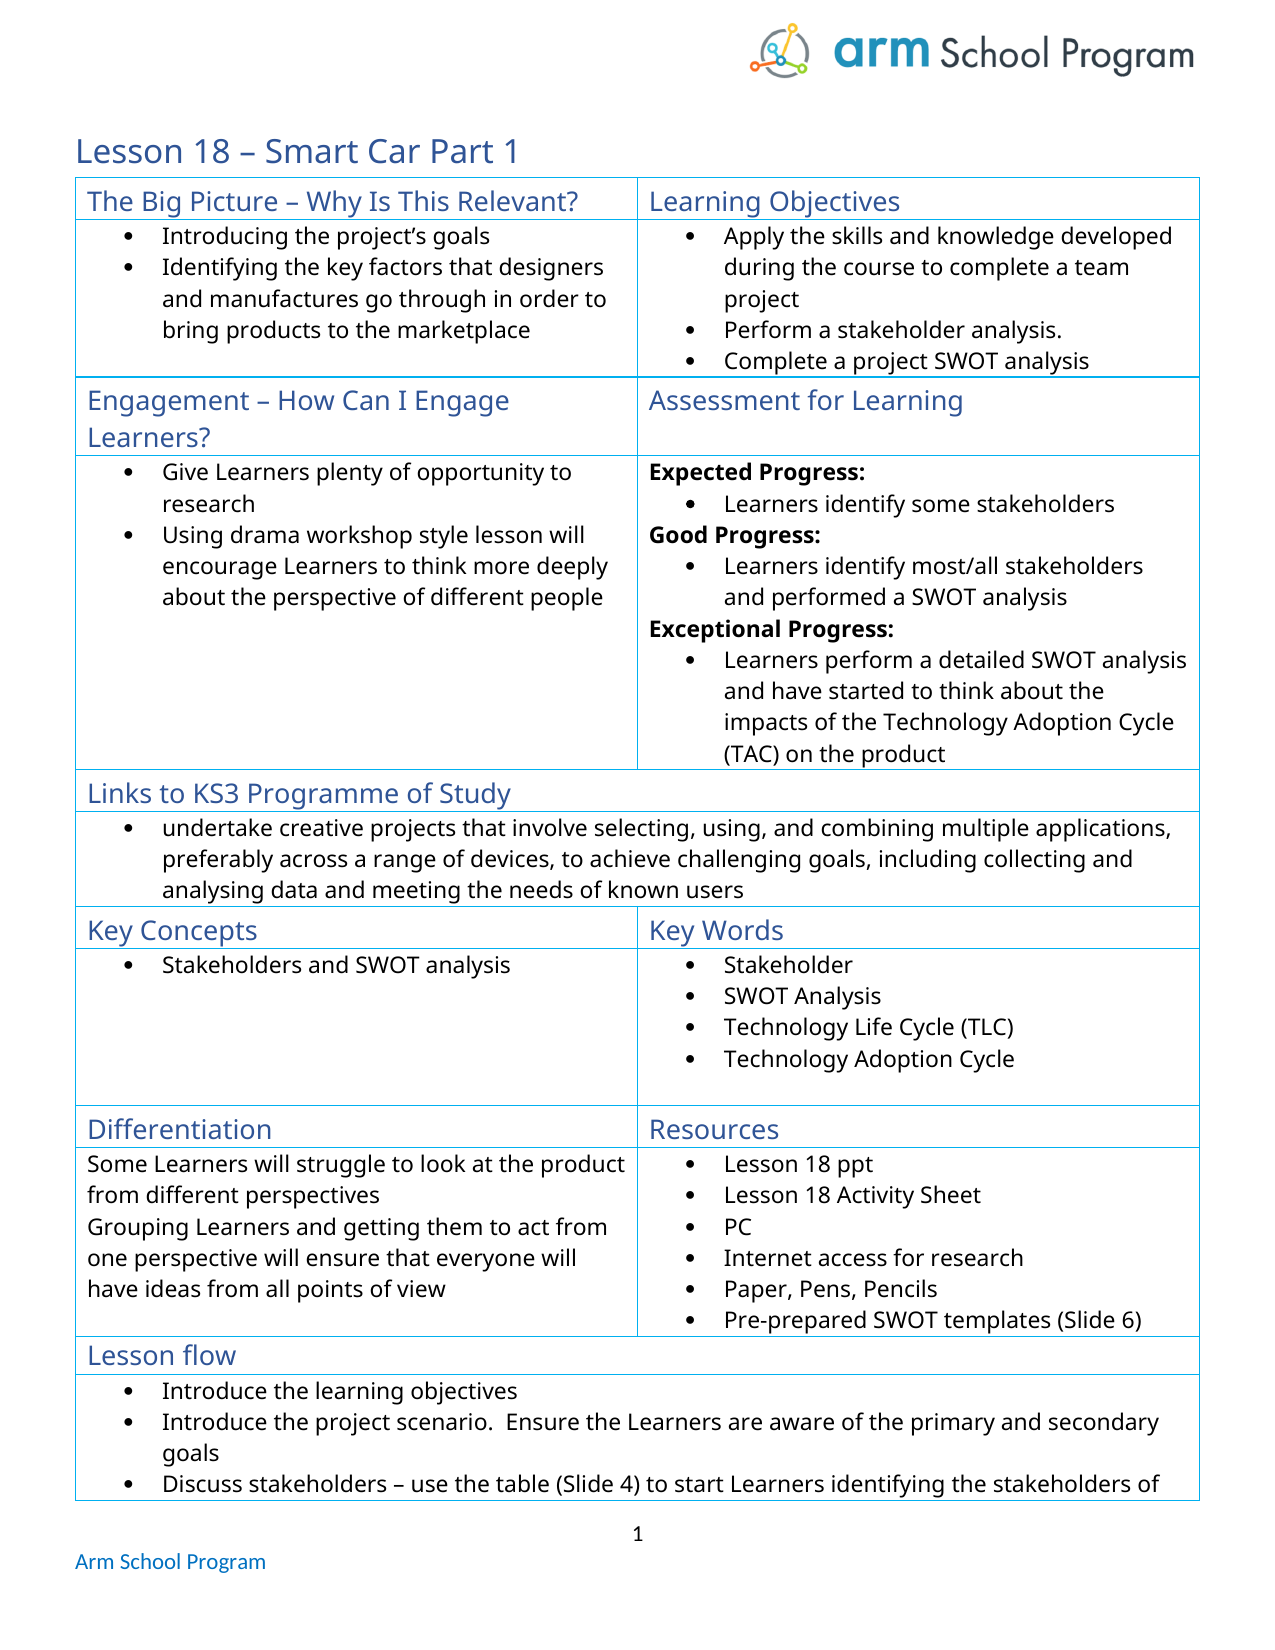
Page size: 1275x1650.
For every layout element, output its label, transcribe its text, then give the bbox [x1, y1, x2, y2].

table_cell Key Words [638, 907, 1199, 948]
table_cell Lesson flow [76, 1337, 1199, 1374]
table_cell Differentiation [76, 1106, 637, 1147]
table_cell Apply the skills and knowledge developed during the course to complete a team project Perform a stakeholder analysis. Complete a project SWOT analysis [638, 220, 1199, 376]
table_cell Expected Progress: Learners identify some stakeholders Good Progress: Learners identify most/all stakeholders and performed a SWOT analysis Exceptional Progress: Learners perform a detailed SWOT analysis and have started to think about the impacts of the Technology Adoption Cycle (TAC) on the product [638, 456, 1199, 769]
table_cell Assessment for Learning [638, 378, 1199, 455]
subtitle Lesson 18 – Smart Car Part 1 [75, 128, 1200, 173]
table_cell Stakeholders and SWOT analysis [76, 949, 637, 1105]
table_cell Key Concepts [76, 907, 637, 948]
table_cell Links to KS3 Programme of Study [76, 770, 1199, 811]
table_cell Resources [638, 1106, 1199, 1147]
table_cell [76, 1375, 1199, 1500]
picture [743, 18, 1197, 82]
table_cell Stakeholder SWOT Analysis Technology Life Cycle (TLC) Technology Adoption Cycle [638, 949, 1199, 1105]
table_cell Some Learners will struggle to look at the product from different perspectives Grouping Learners and getting them to act from one perspective will ensure that everyone will have ideas from all points of view [76, 1148, 637, 1336]
table_cell Introducing the project’s goals Identifying the key factors that designers and manufactures go through in order to bring products to the marketplace [76, 220, 637, 376]
table_header The Big Picture – Why Is This Relevant? [76, 178, 637, 219]
table_header Learning Objectives [638, 178, 1199, 219]
table_cell Lesson 18 ppt Lesson 18 Activity Sheet PC Internet access for research Paper, Pens, Pencils Pre-prepared SWOT templates (Slide 6) [638, 1148, 1199, 1336]
table_cell Give Learners plenty of opportunity to research Using drama workshop style lesson will encourage Learners to think more deeply about the perspective of different people [76, 456, 637, 769]
table_cell Engagement – How Can I Engage Learners? [76, 378, 637, 455]
table_cell undertake creative projects that involve selecting, using, and combining multiple applications, preferably across a range of devices, to achieve challenging goals, including collecting and analysing data and meeting the needs of known users [76, 812, 1199, 906]
